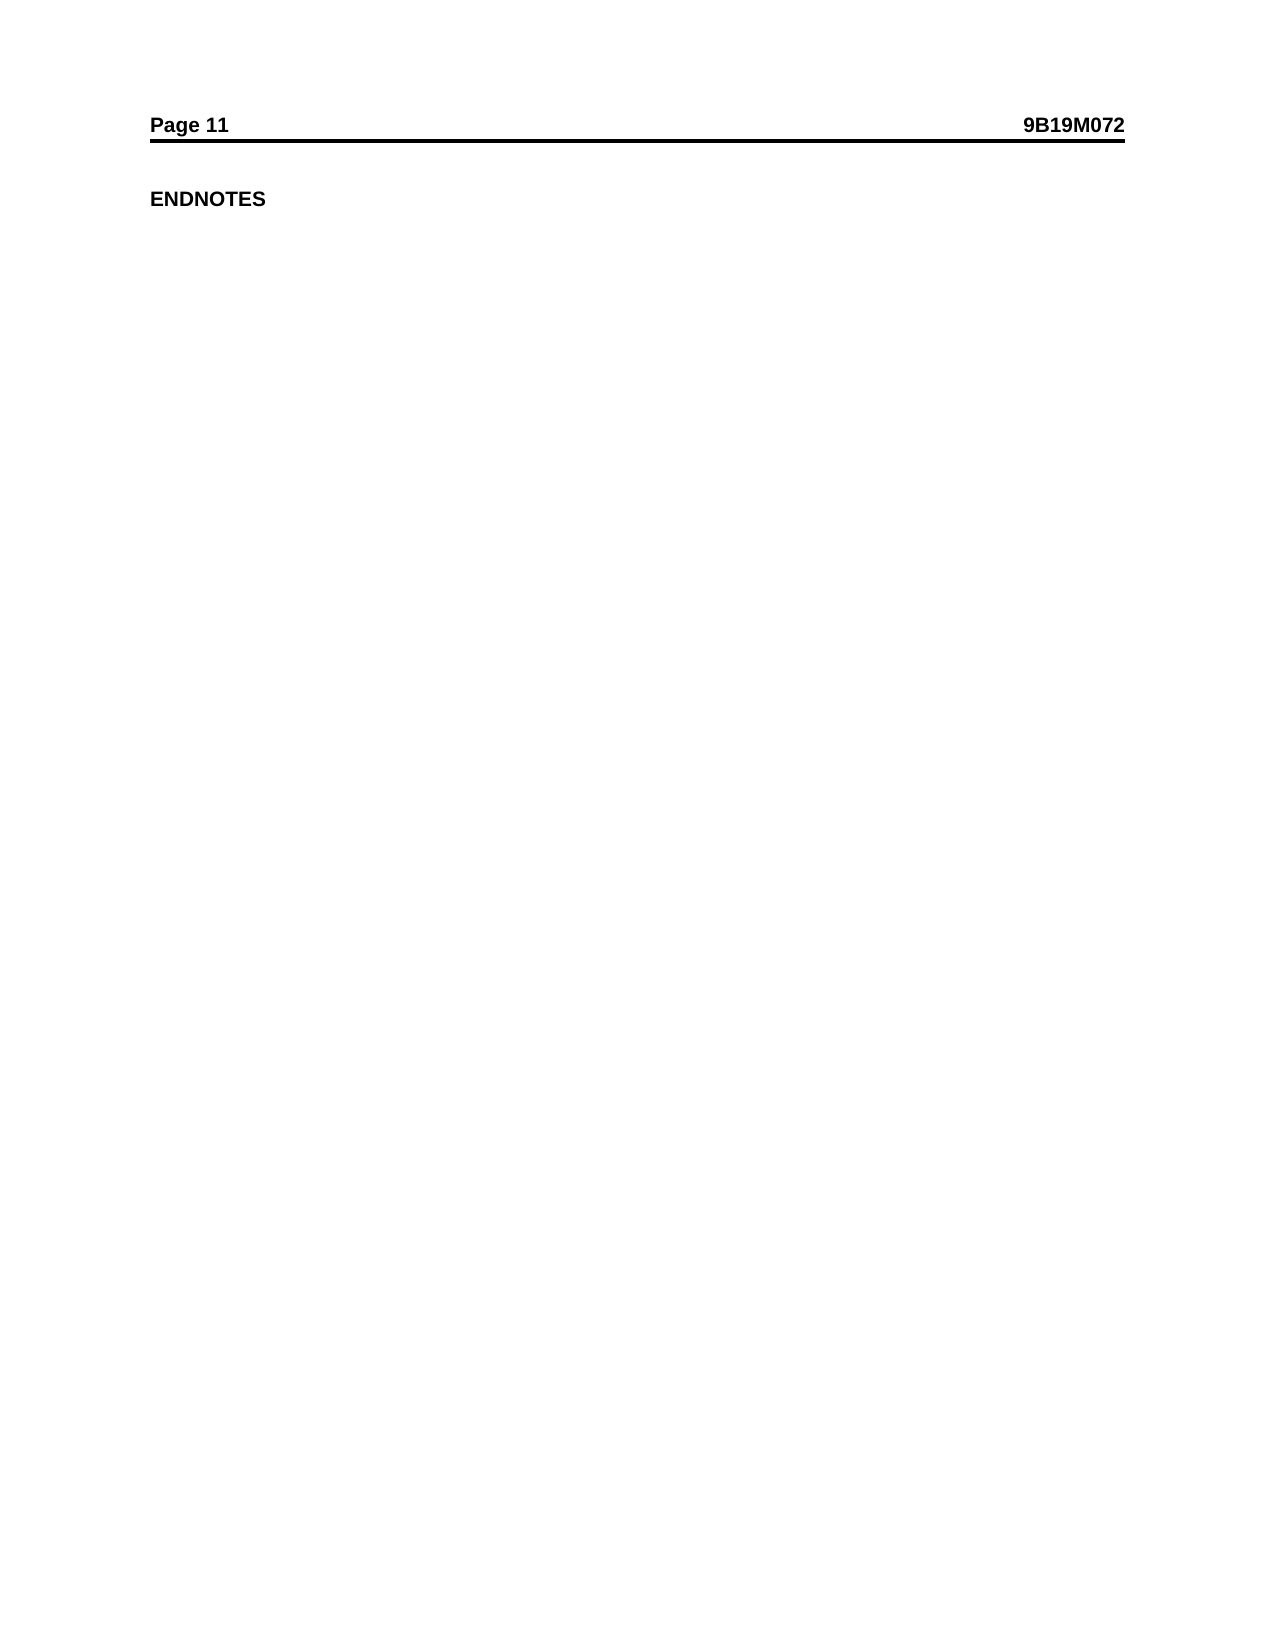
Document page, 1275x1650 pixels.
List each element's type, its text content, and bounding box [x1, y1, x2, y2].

text ENDNOTES [150, 186, 1125, 210]
